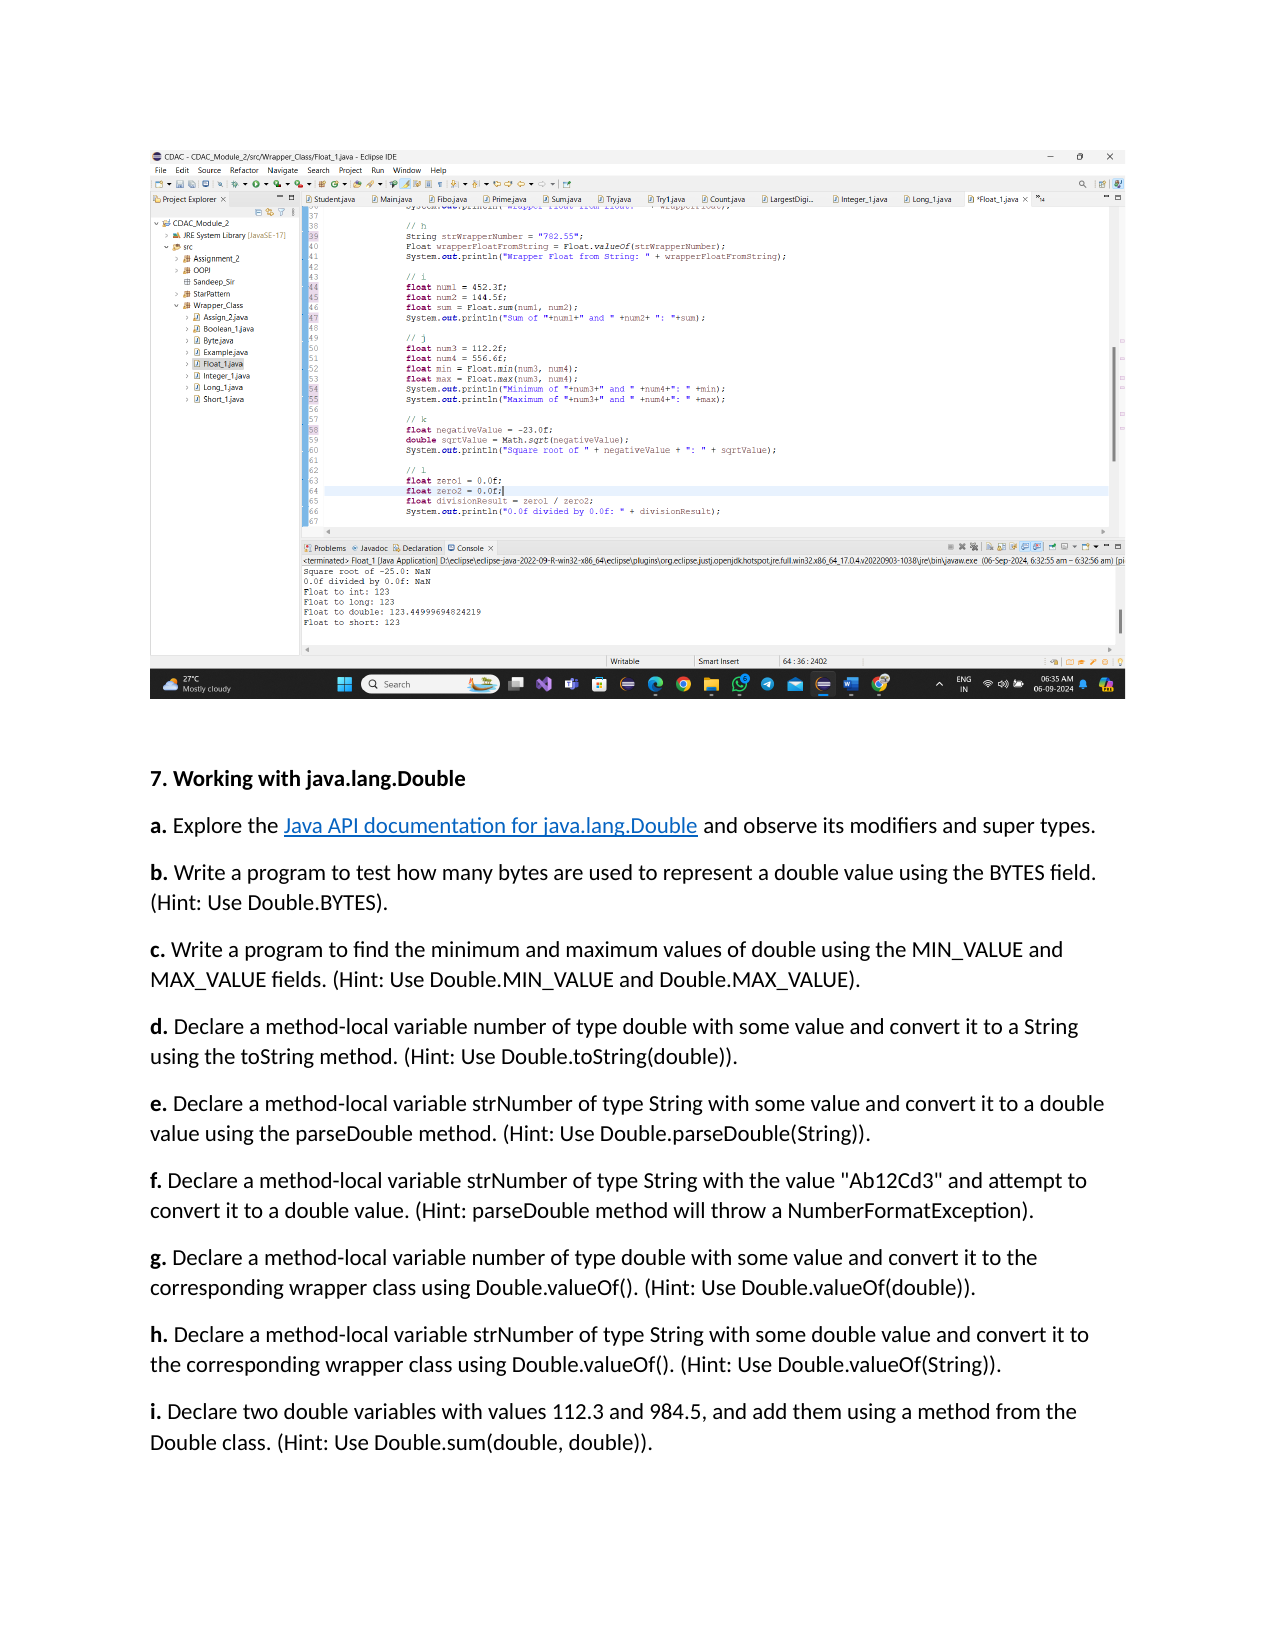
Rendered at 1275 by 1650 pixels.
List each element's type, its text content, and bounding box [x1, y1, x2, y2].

text b. Write a program to test how many bytes are used to represent a double value using the BYTES field. (Hint: Use Double.BYTES). [150, 858, 1125, 916]
text f. Declare a method-local variable strNumber of type String with the value "Ab12Cd3" and attempt to convert it to a double value. (Hint: parseDouble method will throw a NumberFormatException). [150, 1166, 1125, 1224]
text h. Declare a method-local variable strNumber of type String with some double value and convert it to the corresponding wrapper class using Double.valueOf(). (Hint: Use Double.valueOf(String)). [150, 1320, 1125, 1379]
text i. Declare two double variables with values 112.3 and 984.5, and add them using a method from the Double class. (Hint: Use Double.sum(double, double)). [150, 1397, 1125, 1456]
text c. Write a program to find the minimum and maximum values of double using the MIN_VALUE and MAX_VALUE fields. (Hint: Use Double.MIN_VALUE and Double.MAX_VALUE). [150, 935, 1125, 993]
text e. Declare a method-local variable strNumber of type String with some value and convert it to a double value using the parseDouble method. (Hint: Use Double.parseDouble(String)). [150, 1089, 1125, 1147]
text g. Declare a method-local variable number of type double with some value and convert it to the corresponding wrapper class using Double.valueOf(). (Hint: Use Double.valueOf(double)). [150, 1243, 1125, 1302]
picture [150, 150, 1125, 699]
text 7. Working with java.lang.Double [150, 764, 1125, 792]
text d. Declare a method-local variable number of type double with some value and convert it to a String using the toString method. (Hint: Use Double.toString(double)). [150, 1012, 1125, 1070]
text a. Explore the Java API documentation for java.lang.Double and observe its modifiers and super types. [150, 811, 1125, 839]
